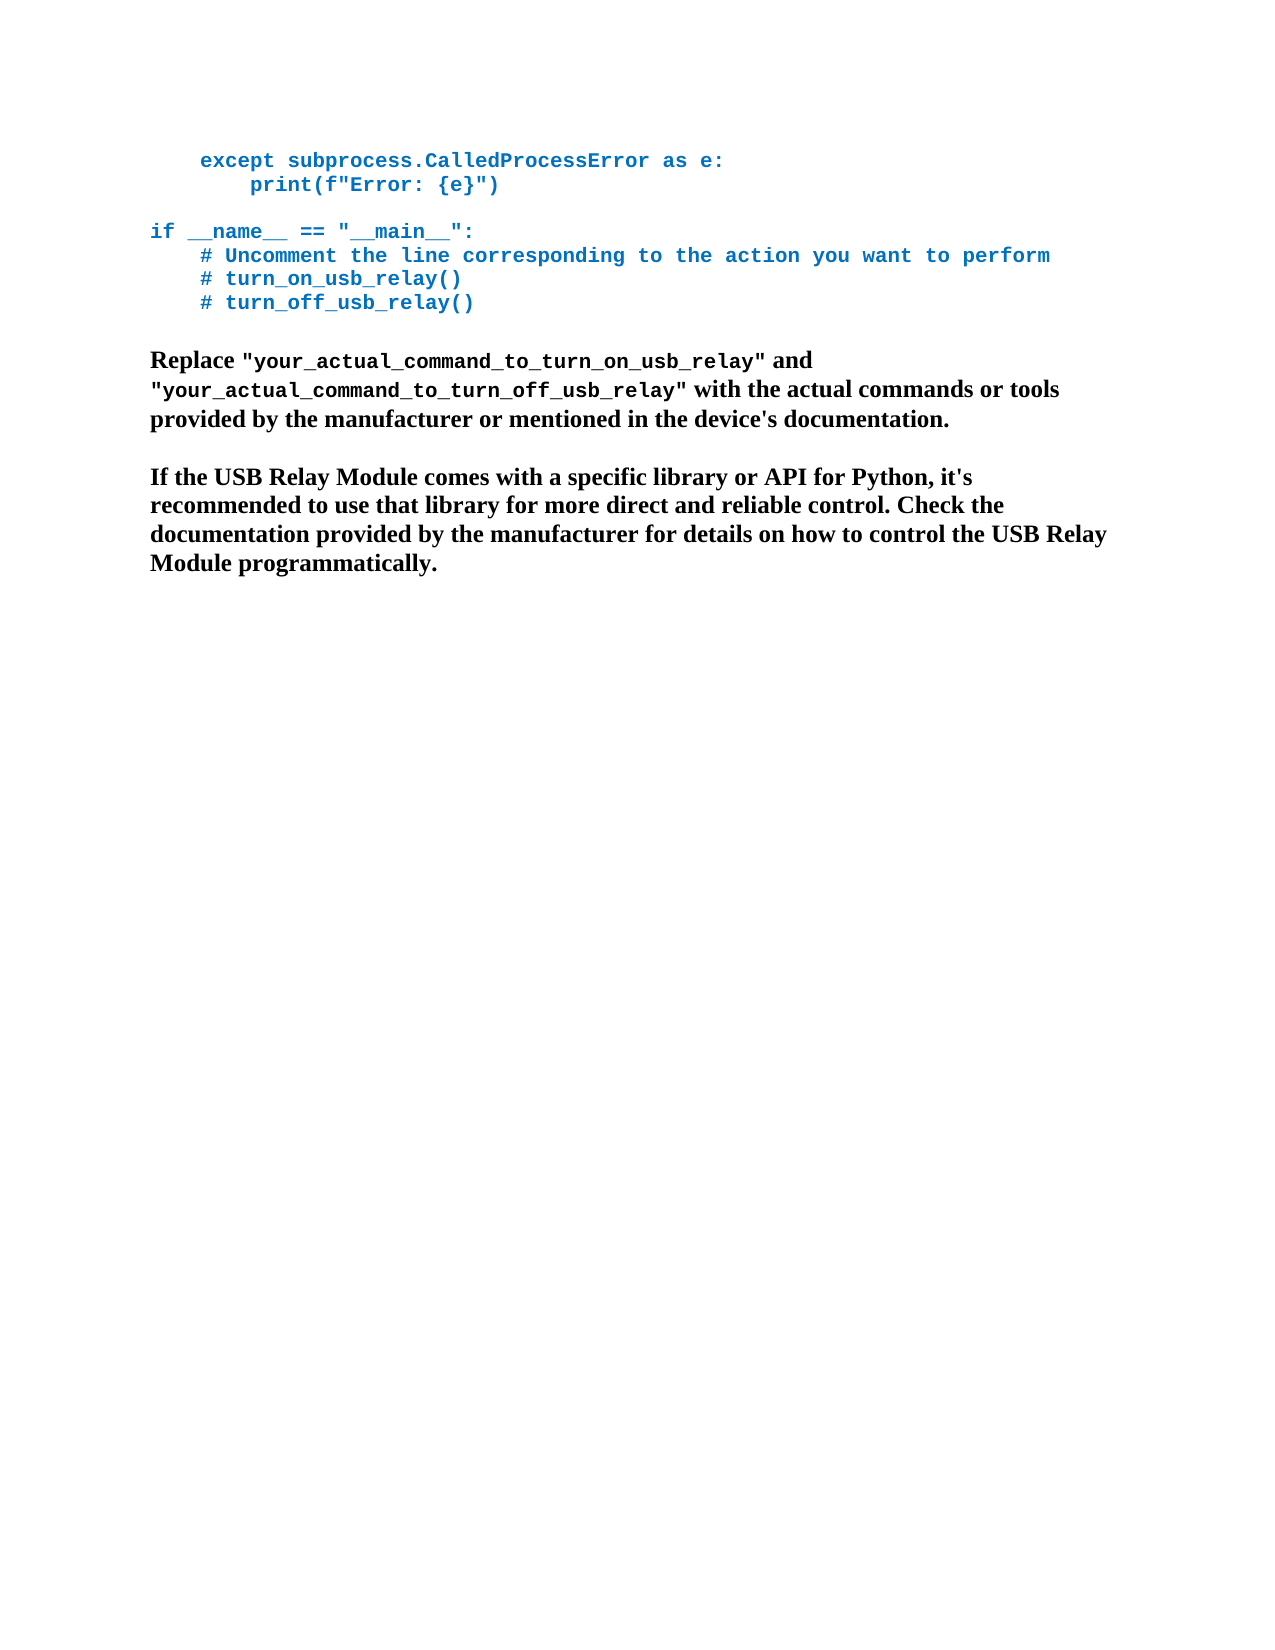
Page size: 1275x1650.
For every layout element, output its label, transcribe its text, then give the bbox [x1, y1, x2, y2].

text print(f"Error: {e}") [150, 174, 1125, 197]
text # Uncomment the line corresponding to the action you want to perform [150, 244, 1125, 268]
text # turn_off_usb_relay() [150, 292, 1125, 316]
text Replace "your_actual_command_to_turn_on_usb_relay" and "your_actual_command_to_turn_off_usb_relay" with the actual commands or tools provided by the manufacturer or mentioned in the device's documentation. [150, 345, 1125, 433]
text except subprocess.CalledProcessError as e: [150, 150, 1125, 174]
text if __name__ == "__main__": [150, 221, 1125, 244]
text # turn_on_usb_relay() [150, 268, 1125, 292]
text If the USB Relay Module comes with a specific library or API for Python, it's recommended to use that library for more direct and reliable control. Check the documentation provided by the manufacturer for details on how to control the USB Relay Module programmatically. [150, 462, 1125, 577]
